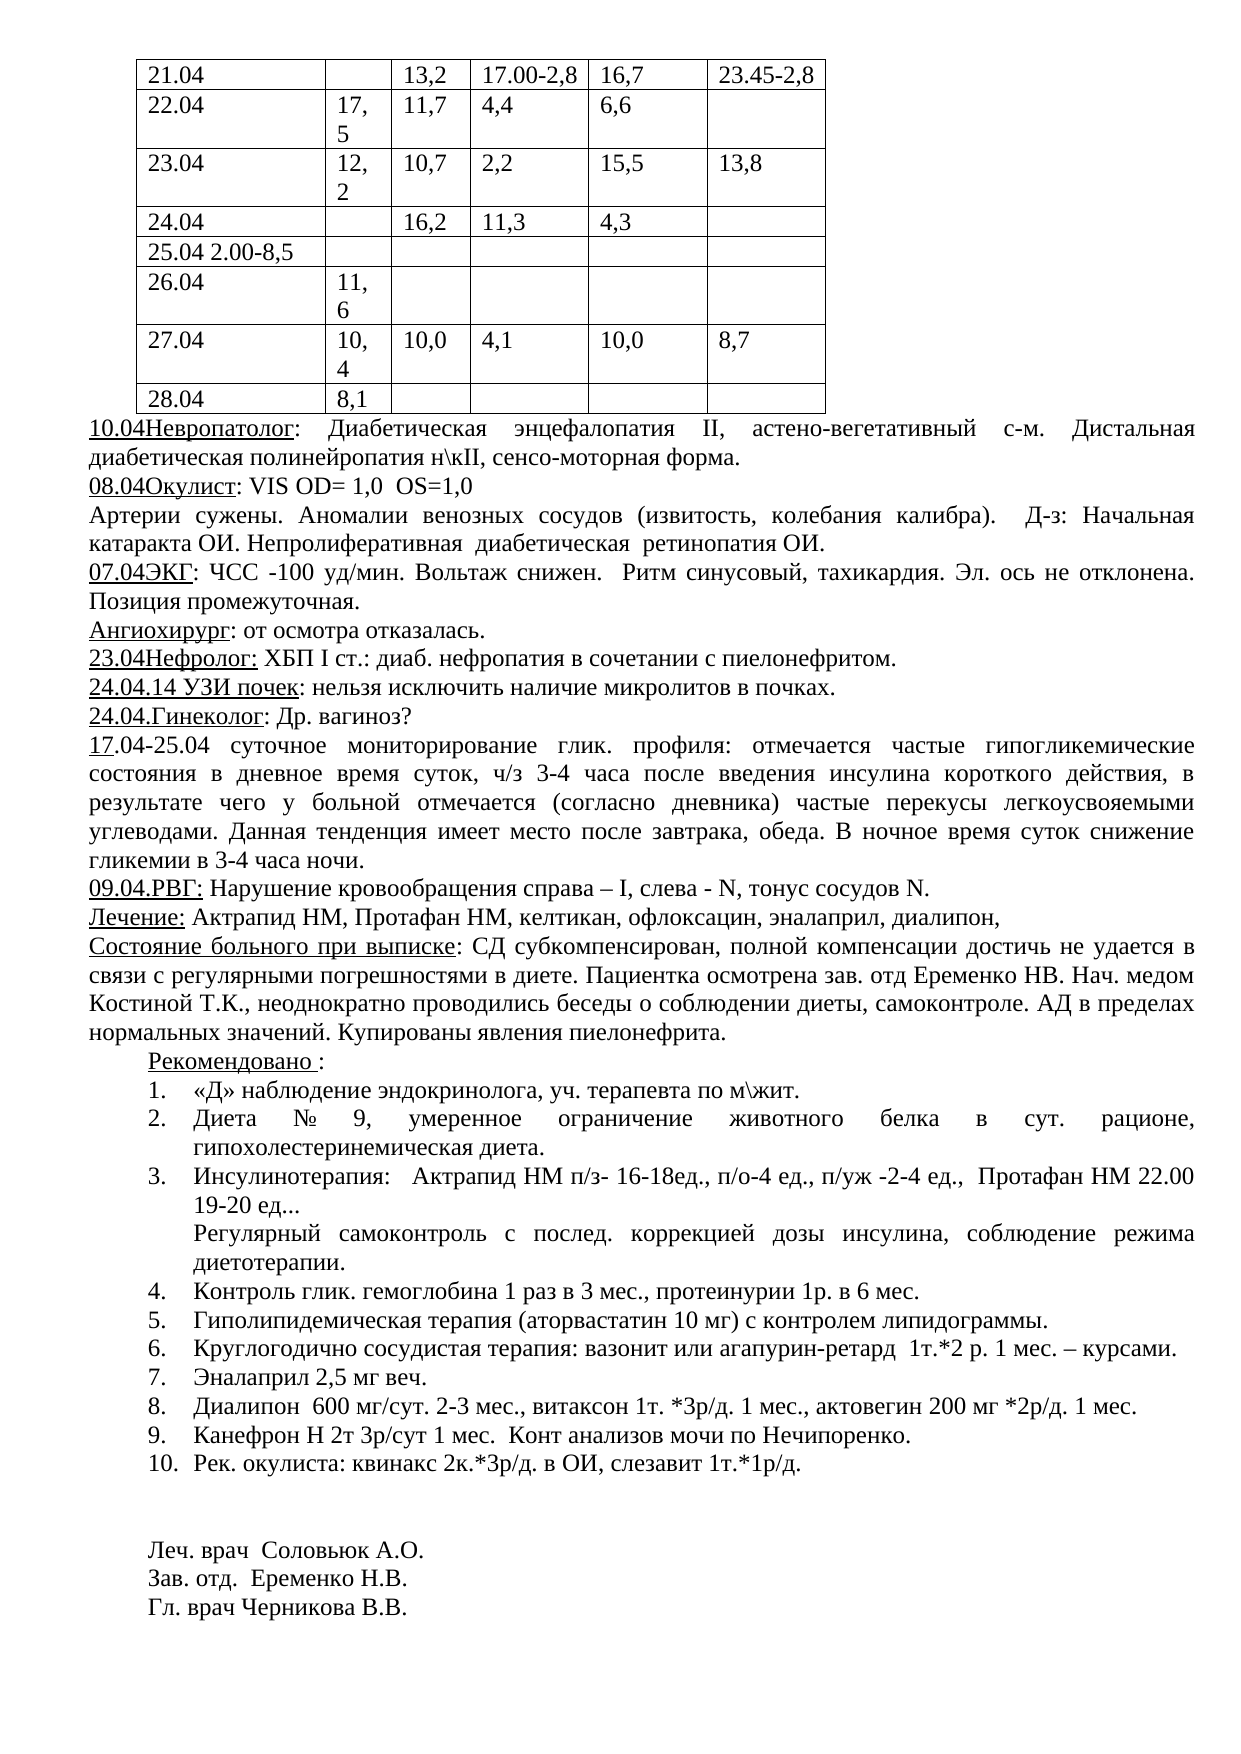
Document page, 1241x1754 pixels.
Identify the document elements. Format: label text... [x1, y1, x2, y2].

text 08.04Окулист: VIS OD= 1,0 OS=1,0 [89, 471, 1196, 500]
table_cell [471, 237, 588, 266]
table_cell 15,5 [589, 149, 707, 206]
table_cell 26.04 [137, 267, 325, 324]
text Гл. врач Черникова В.В. [148, 1592, 1196, 1621]
table_cell 11,7 [392, 90, 470, 147]
list «Д» наблюдение эндокринолога, уч. терапевта по м\жит. [148, 1075, 1196, 1103]
table_cell 13,8 [708, 149, 825, 206]
list Инсулинотерапия: Актрапид НМ п/з- 16-18ед., п/о-4 ед., п/уж -2-4 ед., Протафан НМ 22.00 19-20 ед... [148, 1161, 1196, 1218]
table_cell 11,3 [471, 207, 588, 236]
table_cell [708, 267, 825, 324]
table_cell [392, 384, 470, 412]
table_cell 12,2 [326, 149, 391, 206]
subtitle Леч. врач Соловьюк А.О. [148, 1535, 1196, 1563]
table_cell 22.04 [137, 90, 325, 147]
text Состояние больного при выписке: СД субкомпенсирован, полной компенсации достичь не удается в связи с регулярными погрешностями в диете. Пациентка осмотрена зав. отд Еременко НВ. Нач. медом Костиной Т.К., неоднократно проводились беседы о соблюдении диеты, самоконтроле. АД в пределах нормальных значений. Купированы явления пиелонефрита. [89, 931, 1196, 1046]
table_cell 11,6 [326, 267, 391, 324]
list Круглогодично сосудистая терапия: вазонит или агапурин-ретард 1т.*2 р. 1 мес. – курсами. [148, 1333, 1196, 1362]
table_cell 10,7 [392, 149, 470, 206]
text Рекомендовано : [148, 1046, 1196, 1075]
text 17.04-25.04 суточное мониторирование глик. профиля: отмечается частые гипогликемические состояния в дневное время суток, ч/з 3-4 часа после введения инсулина короткого действия, в результате чего у больной отмечается (согласно дневника) частые перекусы легкоусвояемыми углеводами. Данная тенденция имеет место после завтрака, обеда. В ночное время суток снижение гликемии в 3-4 часа ночи. [89, 730, 1196, 873]
text 07.04ЭКГ: ЧСС -100 уд/мин. Вольтаж снижен. Ритм синусовый, тахикардия. Эл. ось не отклонена. Позиция промежуточная. [89, 557, 1196, 615]
table_cell 10,0 [589, 325, 707, 383]
table_cell 24.04 [137, 207, 325, 236]
text 24.04.14 УЗИ почек: нельзя исключить наличие микролитов в почках. [89, 672, 1196, 701]
table_cell [708, 207, 825, 236]
table_cell 10,0 [392, 325, 470, 383]
table_cell [589, 267, 707, 324]
table_cell 6,6 [589, 90, 707, 147]
table_cell 25.04 2.00-8,5 [137, 237, 325, 266]
list Эналаприл 2,5 мг веч. [148, 1362, 1196, 1391]
table_cell 23.04 [137, 149, 325, 206]
table_cell 28.04 [137, 384, 325, 412]
list Рек. окулиста: квинакс 2к.*3р/д. в ОИ, слезавит 1т.*1р/д. [148, 1448, 1196, 1477]
table_cell [392, 267, 470, 324]
text Регулярный самоконтроль с послед. коррекцией дозы инсулина, соблюдение режима диетотерапии. [193, 1218, 1196, 1276]
table_cell [471, 267, 588, 324]
table_cell [326, 207, 391, 236]
text 24.04.Гинеколог: Др. вагиноз? [89, 701, 1196, 730]
table_cell [326, 60, 391, 89]
list Гиполипидемическая терапия (аторвастатин 10 мг) с контролем липидограммы. [148, 1305, 1196, 1333]
table_cell 4,4 [471, 90, 588, 147]
list Канефрон Н 2т 3р/сут 1 мес. Конт анализов мочи по Нечипоренко. [148, 1420, 1196, 1448]
list Диалипон 600 мг/сут. 2-3 мес., витаксон 1т. *3р/д. 1 мес., актовегин 200 мг *2р/д. 1 мес. [148, 1391, 1196, 1420]
table_cell 8,7 [708, 325, 825, 383]
text Артерии сужены. Аномалии венозных сосудов (извитость, колебания калибра). Д-з: Начальная катаракта ОИ. Непролиферативная диабетическая ретинопатия ОИ. [89, 500, 1196, 557]
list Диета № 9, умеренное ограничение животного белка в сут. рационе, гипохолестеринемическая диета. [148, 1103, 1196, 1161]
table_cell 8,1 [326, 384, 391, 412]
table_cell 21.04 [137, 60, 325, 89]
table_cell [471, 384, 588, 412]
text Ангиохирург: от осмотра отказалась. [89, 615, 1196, 643]
table_cell [589, 384, 707, 412]
text Лечение: Актрапид НМ, Протафан НМ, келтикан, офлоксацин, эналаприл, диалипон, [89, 902, 1196, 931]
table_cell [708, 237, 825, 266]
table_cell 17,5 [326, 90, 391, 147]
text Зав. отд. Еременко Н.В. [148, 1563, 1196, 1592]
table_cell [326, 237, 391, 266]
table_cell 2,2 [471, 149, 588, 206]
table_cell [708, 384, 825, 412]
table_cell 16,2 [392, 207, 470, 236]
table_cell [589, 237, 707, 266]
table_cell [392, 237, 470, 266]
table_cell [708, 90, 825, 147]
text 09.04.РВГ: Нарушение кровообращения справа – I, слева - N, тонус сосудов N. [89, 873, 1196, 902]
table_cell 27.04 [137, 325, 325, 383]
text 10.04Невропатолог: Диабетическая энцефалопатия II, астено-вегетативный с-м. Дистальная диабетическая полинейропатия н\кII, сенсо-моторная форма. [89, 413, 1196, 471]
table_cell 4,1 [471, 325, 588, 383]
table_cell 17.00-2,8 [471, 60, 588, 89]
table_cell 13,2 [392, 60, 470, 89]
list Контроль глик. гемоглобина 1 раз в 3 мес., протеинурии 1р. в 6 мес. [148, 1276, 1196, 1305]
table_cell 10,4 [326, 325, 391, 383]
table_cell 4,3 [589, 207, 707, 236]
table_cell 16,7 [589, 60, 707, 89]
text 23.04Нефролог: ХБП I ст.: диаб. нефропатия в сочетании с пиелонефритом. [89, 643, 1196, 672]
table_cell 23.45-2,8 [708, 60, 825, 89]
